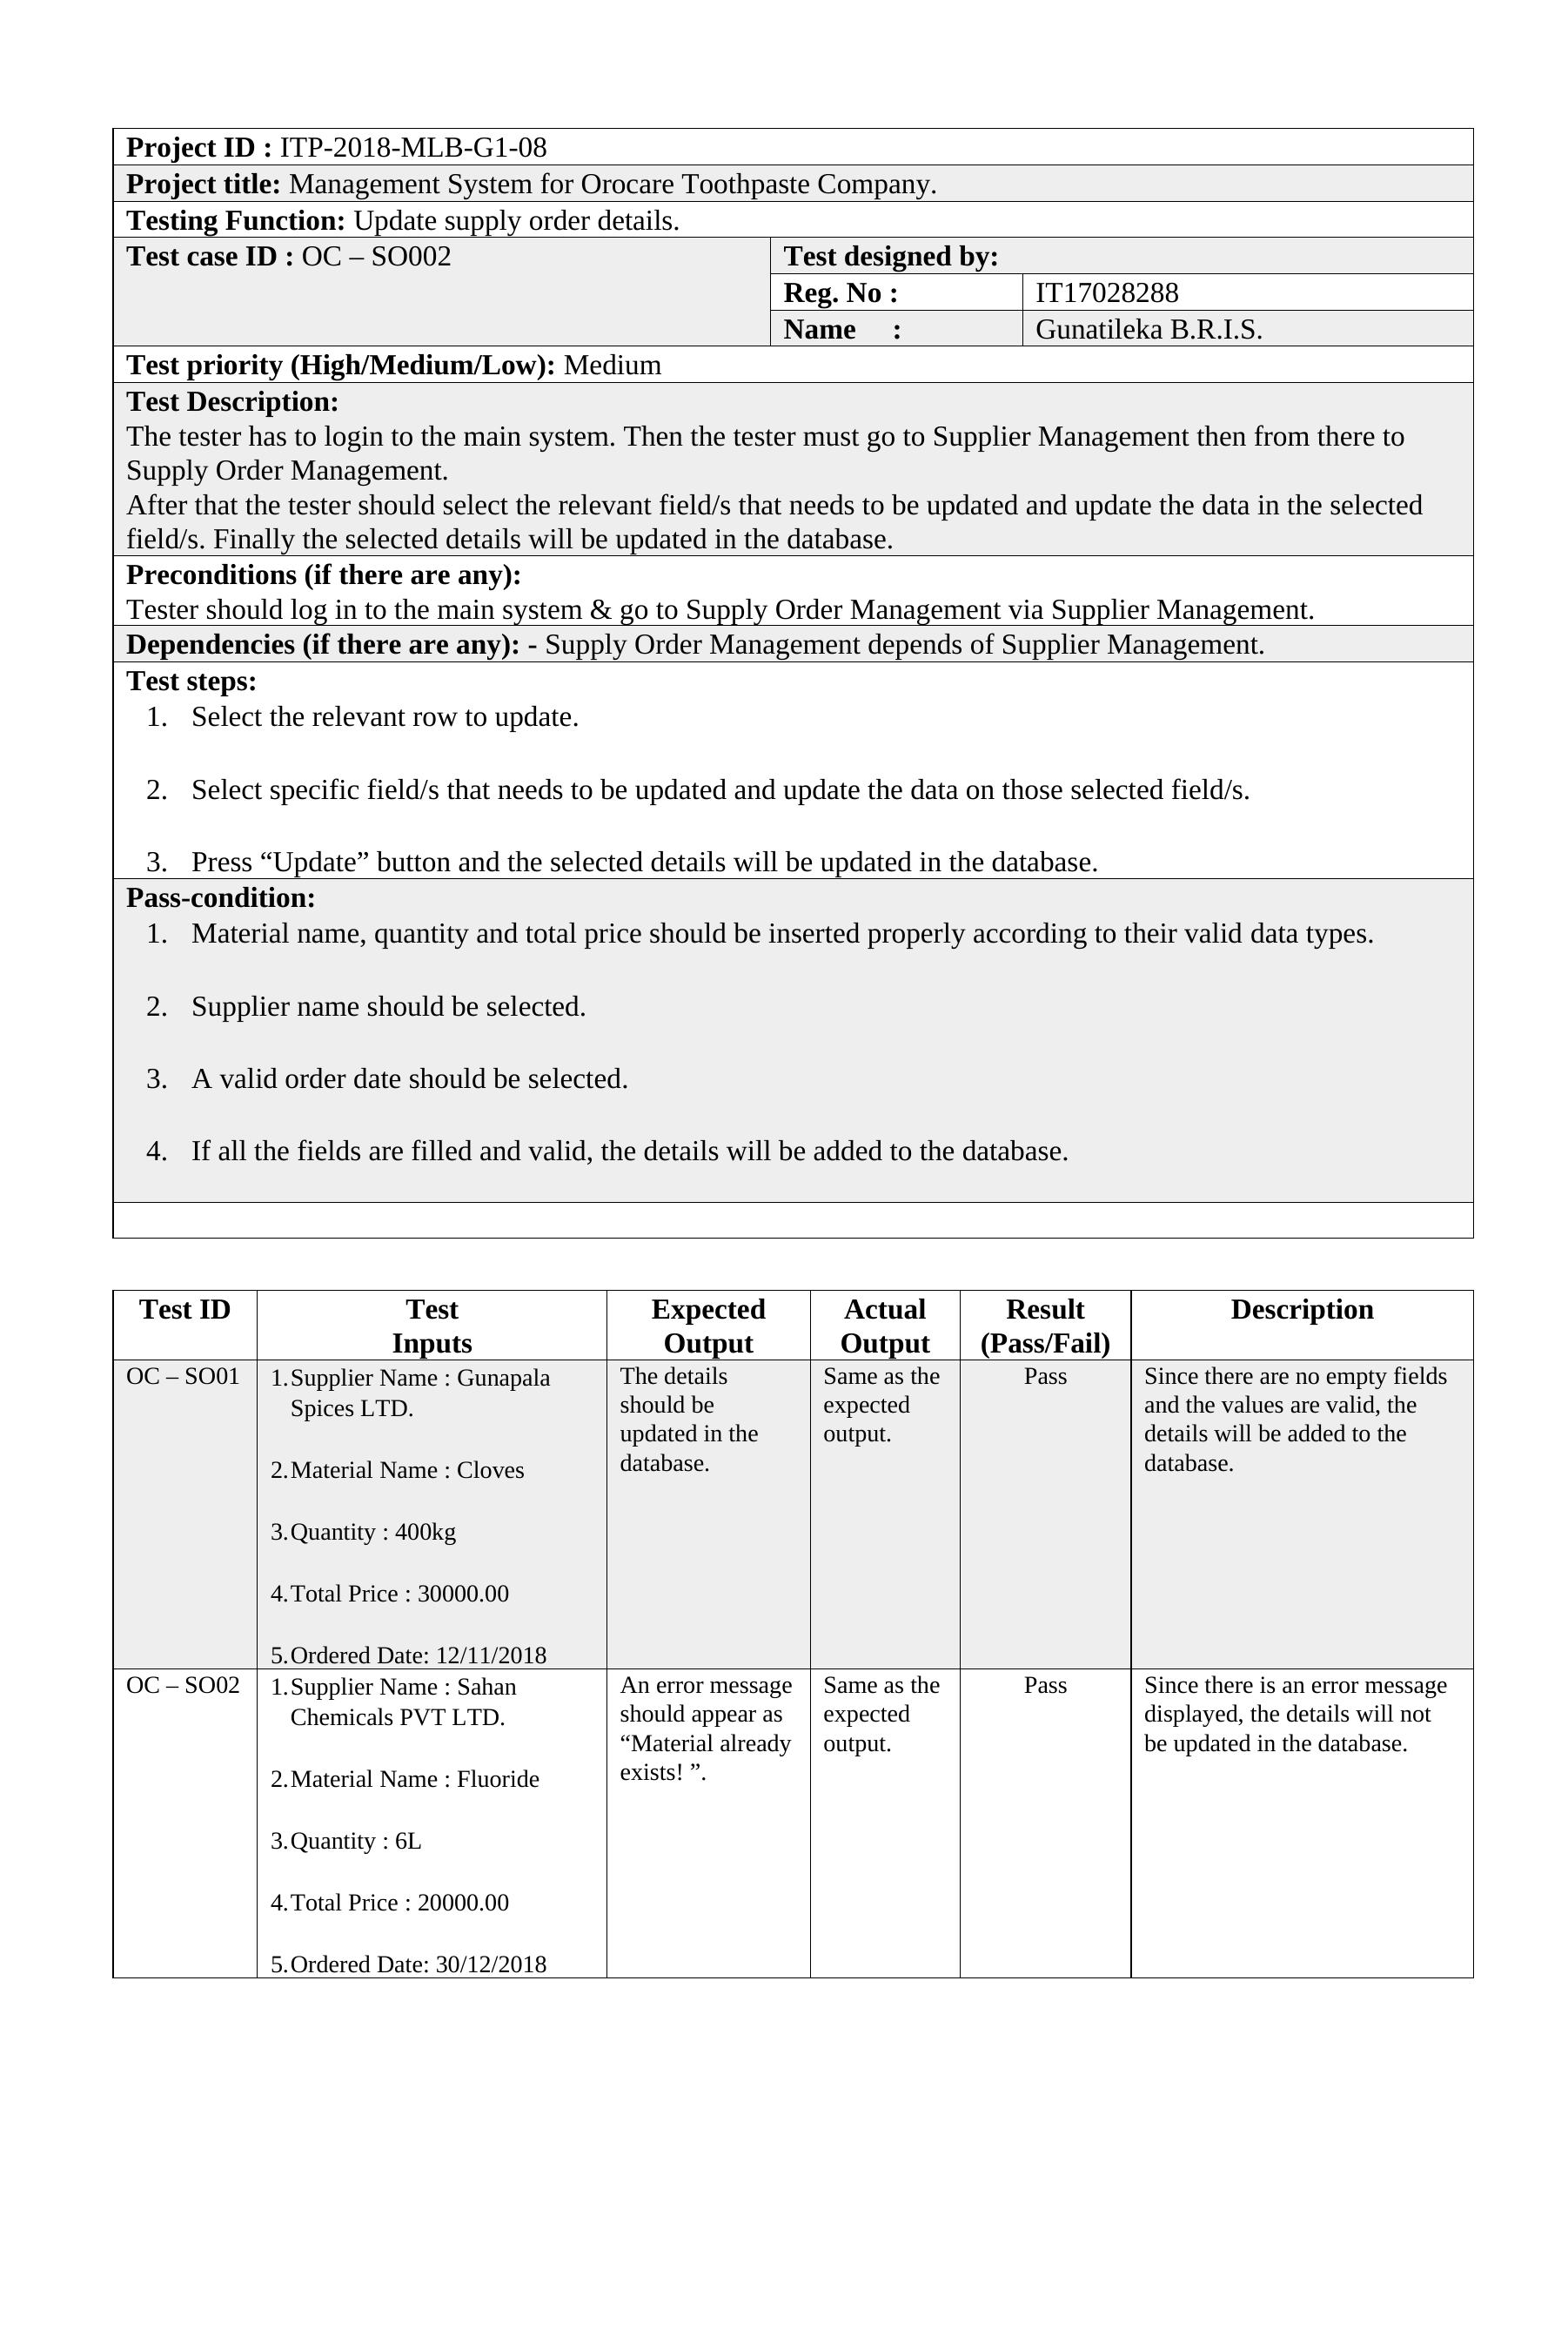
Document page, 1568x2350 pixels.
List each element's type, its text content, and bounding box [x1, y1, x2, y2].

table_cell Same as the expected output. [811, 1360, 960, 1668]
table_cell OC – SO01 [114, 1360, 257, 1668]
table_cell Test case ID : OC – SO002 [114, 238, 770, 346]
table_header Expected Output [607, 1291, 810, 1360]
table_cell An error message should appear as “Material already exists! ”. [607, 1669, 810, 1977]
table_cell Same as the expected output. [811, 1669, 960, 1977]
table_cell Test designed by: [771, 238, 1473, 273]
table_cell Since there is an error message displayed, the details will not be updated in the database. [1132, 1669, 1473, 1977]
table_cell Pass [961, 1669, 1130, 1977]
table_cell [114, 1203, 1473, 1238]
table_cell IT17028288 [1023, 274, 1473, 310]
table_cell Test priority (High/Medium/Low): Medium [114, 346, 1473, 382]
table_header Test Inputs [258, 1291, 606, 1360]
table_cell Supplier Name : Sahan Chemicals PVT LTD. Material Name : Fluoride Quantity : 6L Total Price : 20000.00 Ordered Date: 30/12/2018 [258, 1669, 606, 1977]
table_cell Supplier Name : Gunapala Spices LTD. Material Name : Cloves Quantity : 400kg Total Price : 30000.00 Ordered Date: 12/11/2018 [258, 1360, 606, 1668]
table_cell Since there are no empty fields and the values are valid, the details will be added to the database. [1132, 1360, 1473, 1668]
table_cell Test steps: Select the relevant row to update. Select specific field/s that needs to be updated and update the data on those selected field/s. Press “Update” button and the selected details will be updated in the database. [114, 662, 1473, 878]
table_cell Pass [961, 1360, 1130, 1668]
table_header Description [1132, 1291, 1473, 1360]
table_cell Pass-condition: Material name, quantity and total price should be inserted properly according to their valid data types. Supplier name should be selected. A valid order date should be selected. If all the fields are filled and valid, the details will be added to the database. [114, 879, 1473, 1202]
table_header Project ID : ITP-2018-MLB-G1-08 [114, 129, 1473, 164]
table_cell Project title: Management System for Orocare Toothpaste Company. [114, 165, 1473, 201]
table_cell Dependencies (if there are any): - Supply Order Management depends of Supplier Management. [114, 626, 1473, 661]
table_header Test ID [114, 1291, 257, 1360]
table_cell Gunatileka B.R.I.S. [1023, 311, 1473, 346]
table_header Actual Output [811, 1291, 960, 1360]
table_cell Preconditions (if there are any): Tester should log in to the main system & go to Supply Order Management via Supplier Management. [114, 556, 1473, 625]
table_cell Test Description: The tester has to login to the main system. Then the tester must go to Supplier Management then from there to Supply Order Management. After that the tester should select the relevant field/s that needs to be updated and update the data in the selected field/s. Finally the selected details will be updated in the database. [114, 383, 1473, 555]
table_cell Name : [771, 311, 1022, 346]
table_header Result (Pass/Fail) [961, 1291, 1130, 1360]
table_cell The details should be updated in the database. [607, 1360, 810, 1668]
table_cell OC – SO02 [114, 1669, 257, 1977]
table_cell Testing Function: Update supply order details. [114, 202, 1473, 237]
table_cell Reg. No : [771, 274, 1022, 310]
